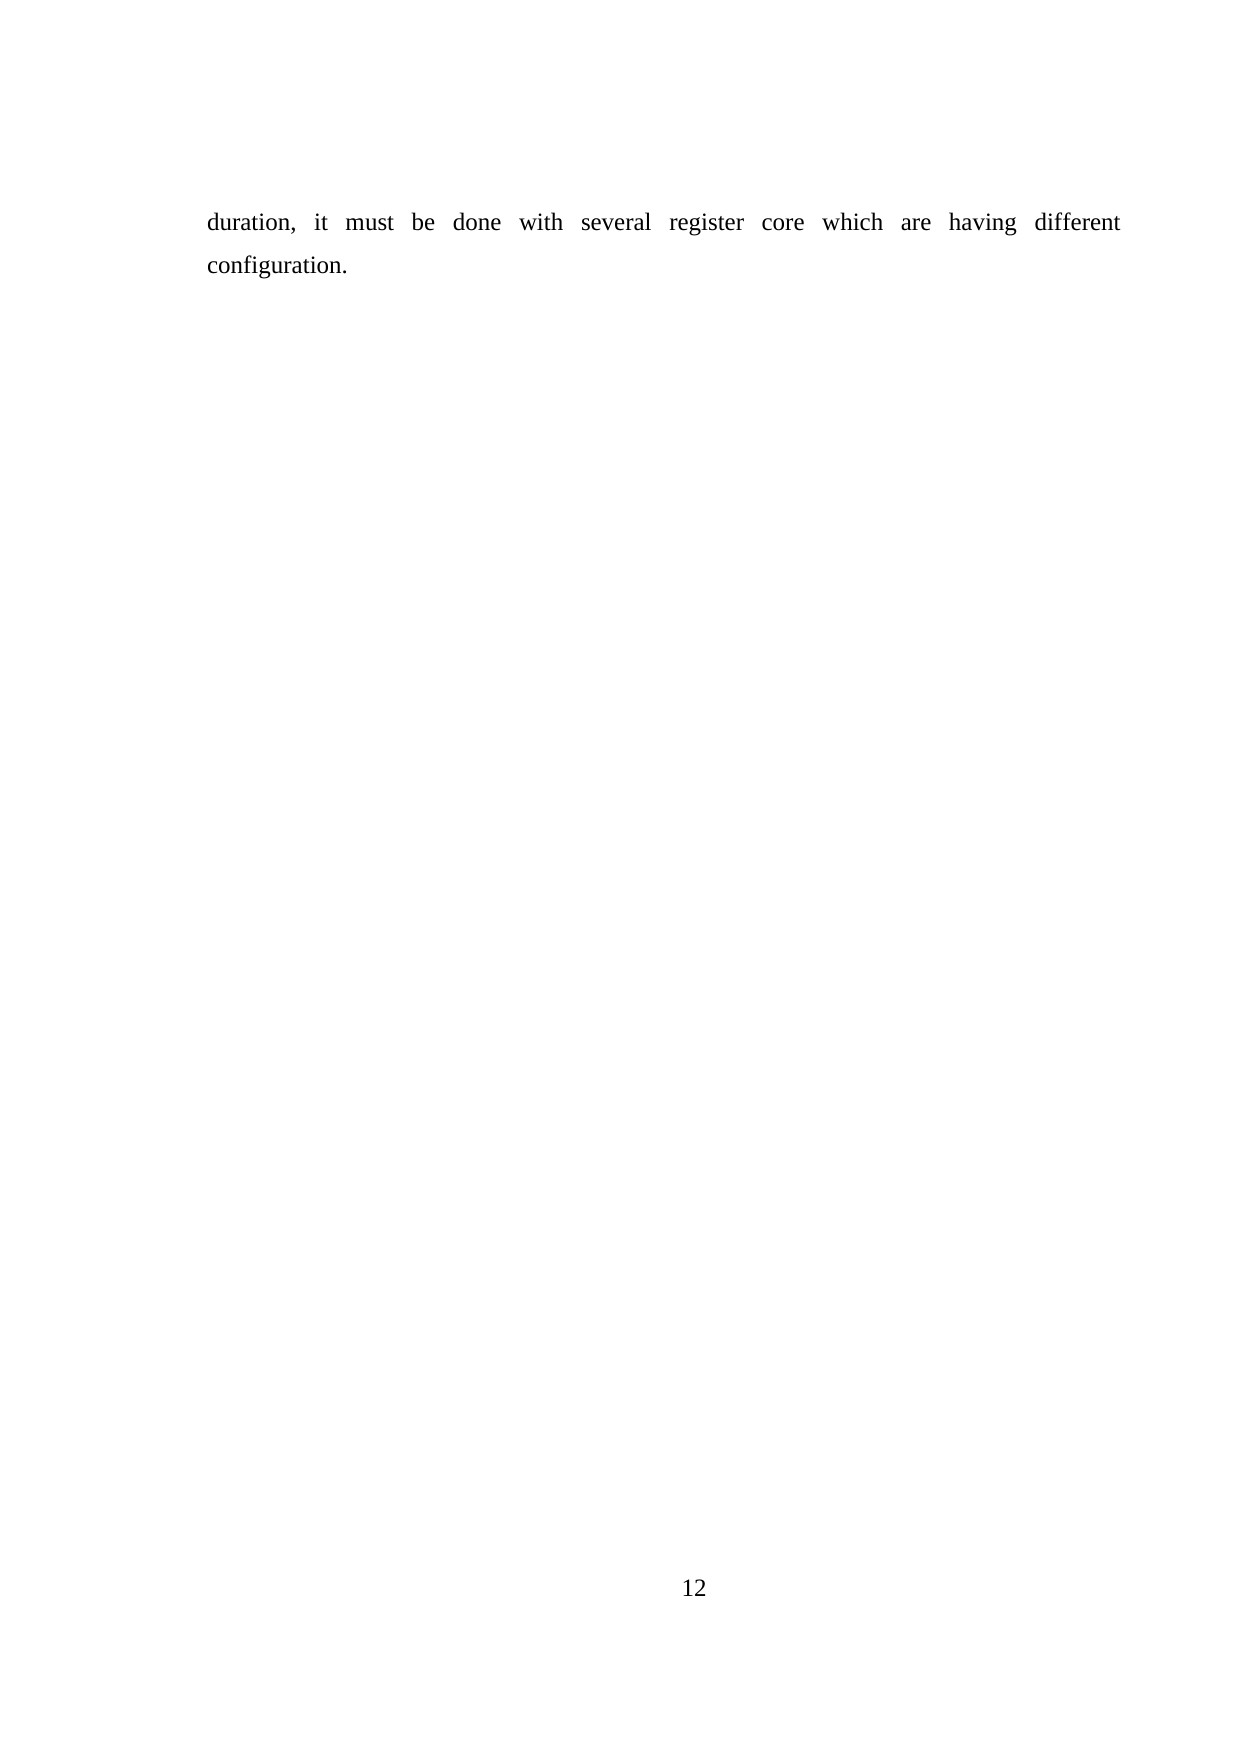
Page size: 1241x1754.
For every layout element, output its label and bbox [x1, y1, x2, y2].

text [207, 207, 1122, 279]
